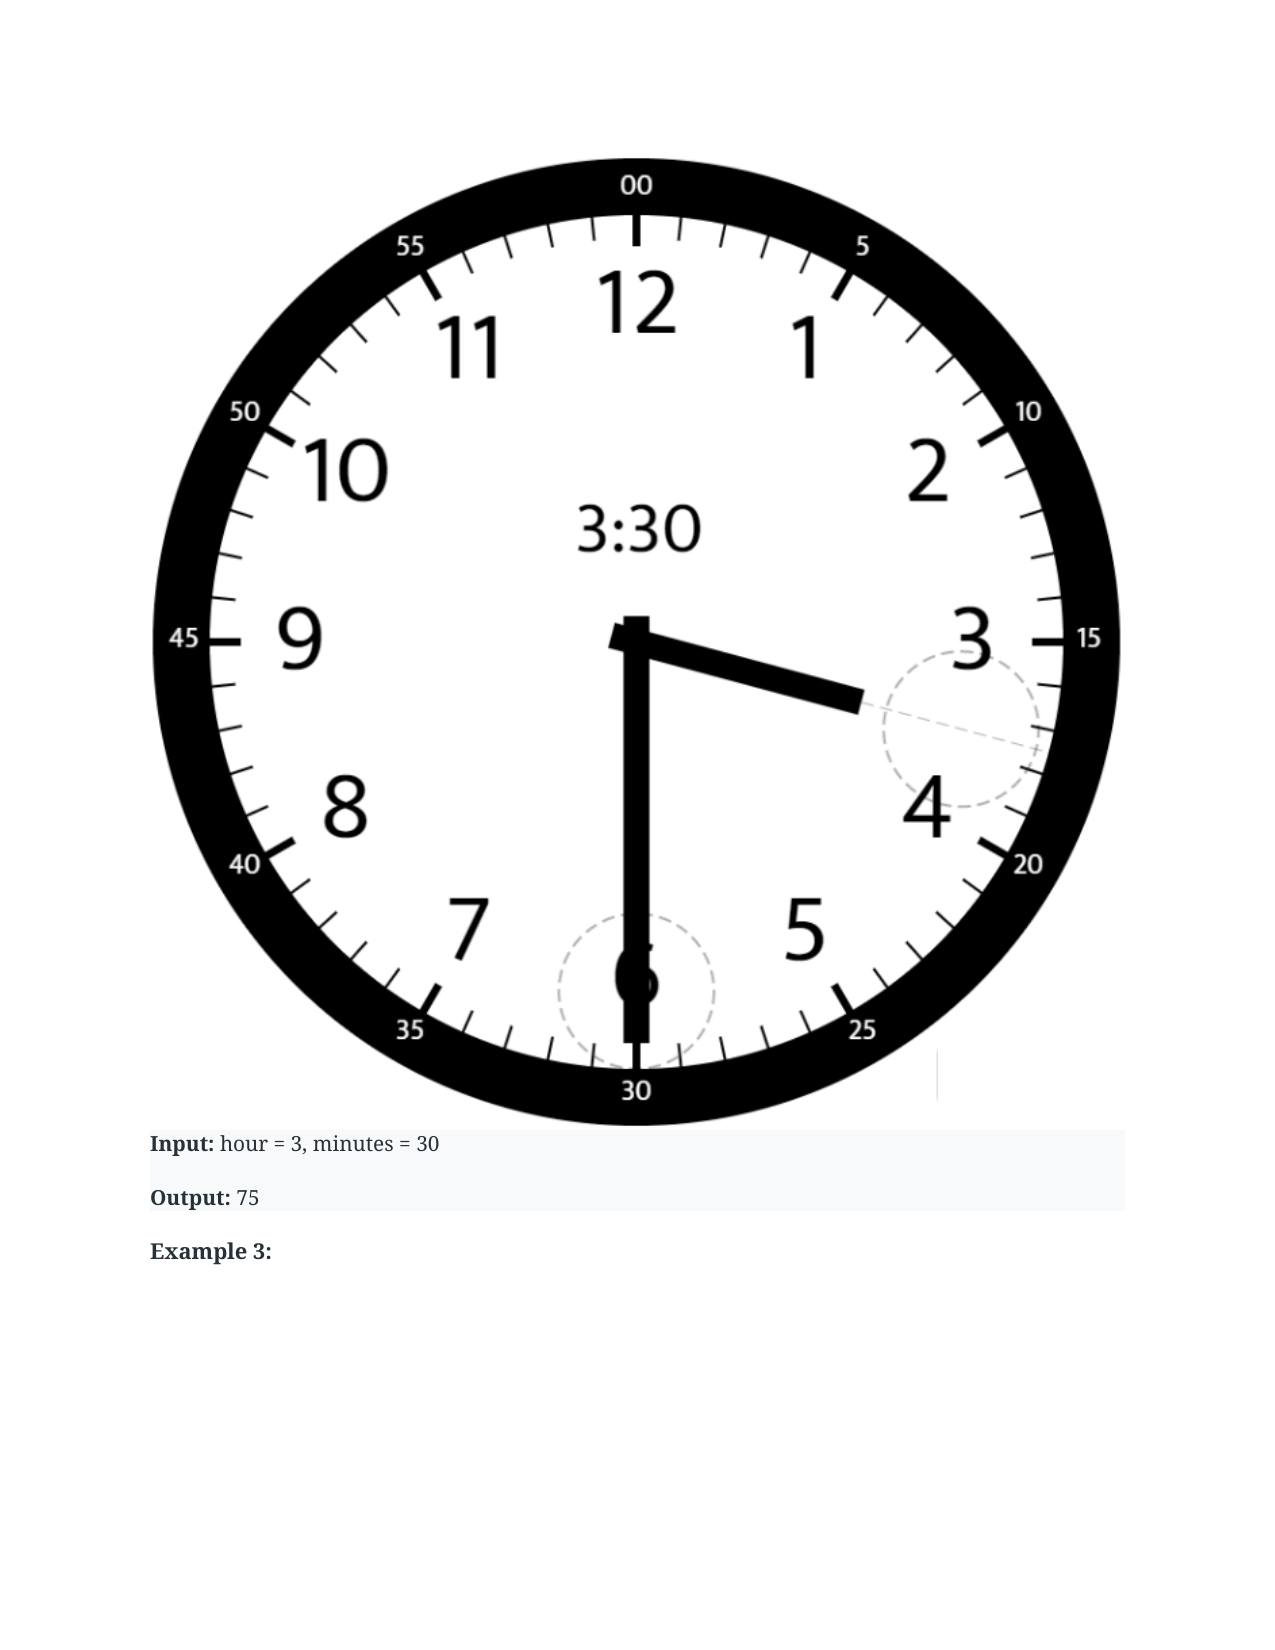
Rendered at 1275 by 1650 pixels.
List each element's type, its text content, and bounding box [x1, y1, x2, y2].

text Input: hour = 3, minutes = 30 [150, 1130, 1125, 1158]
picture [150, 150, 1125, 1130]
text Example 3: [150, 1236, 1125, 1266]
text Output: 75 [150, 1183, 1125, 1211]
